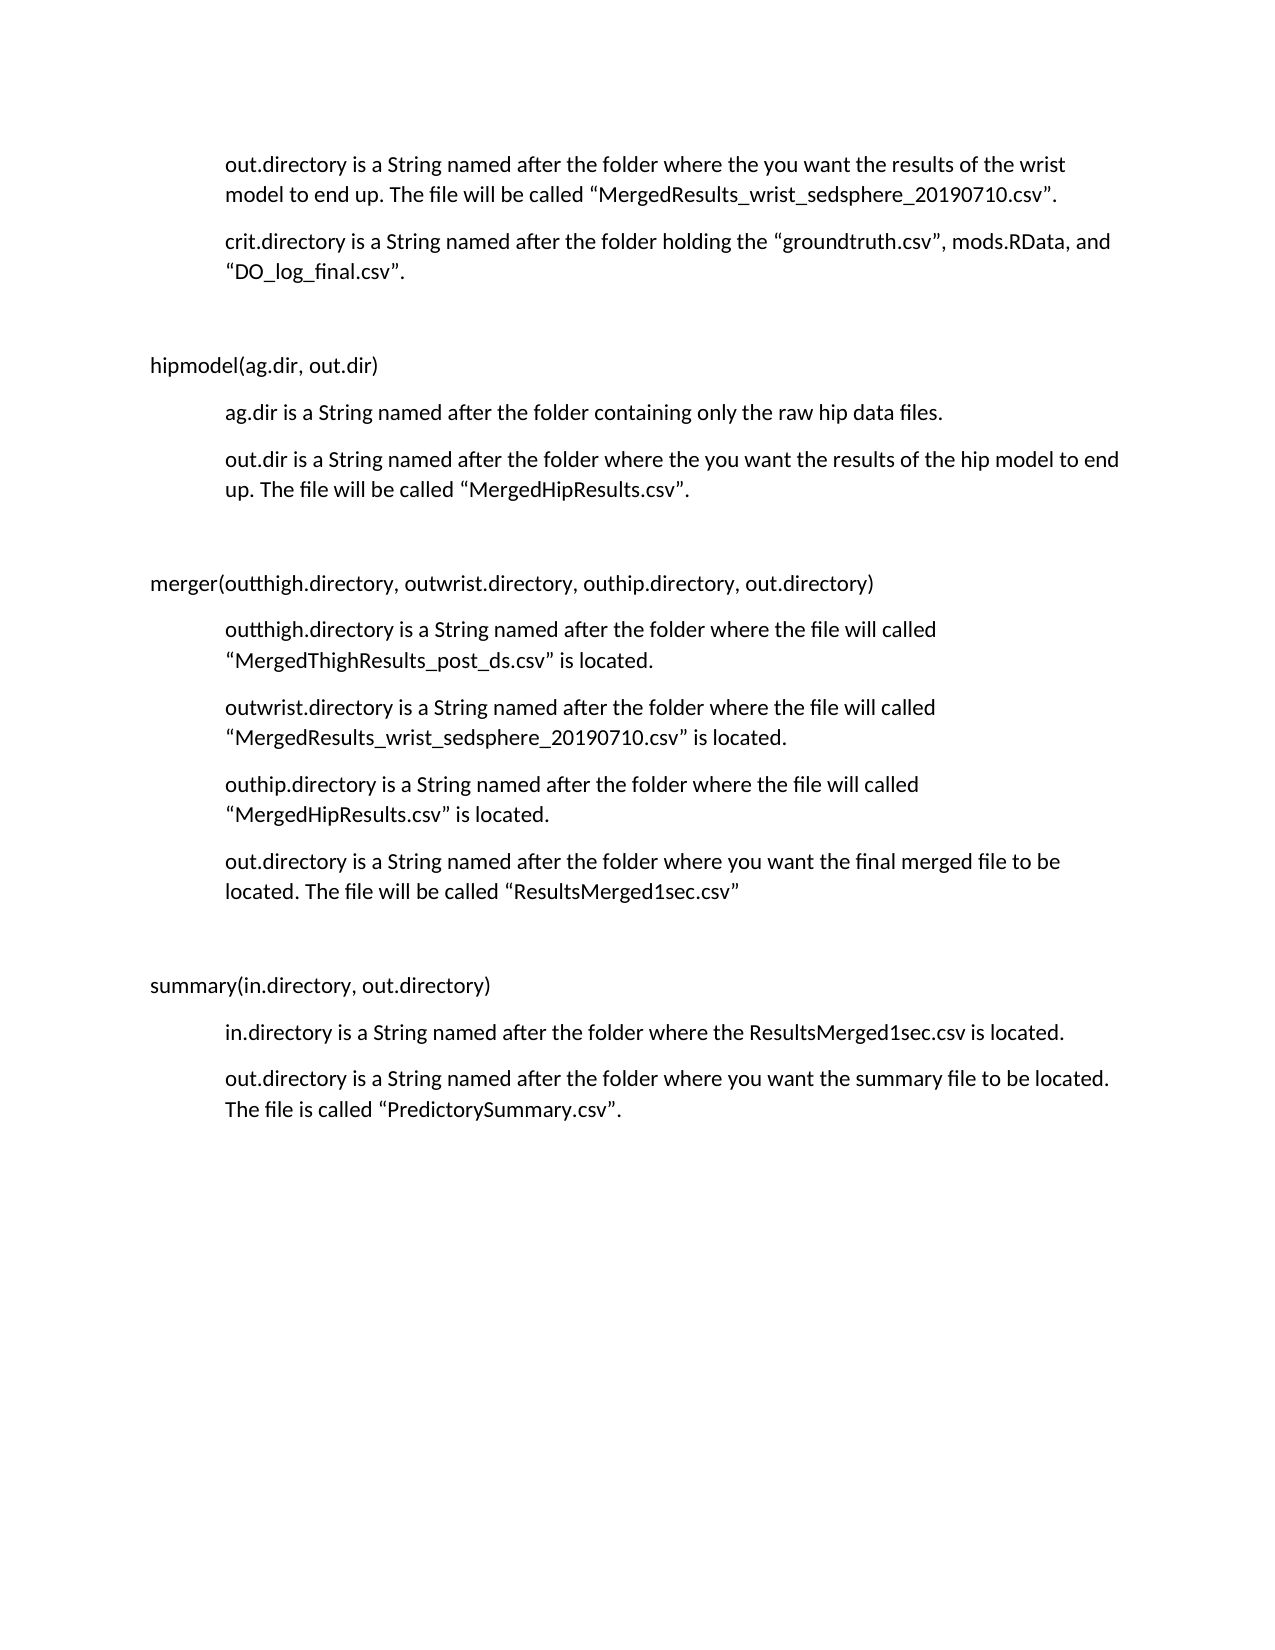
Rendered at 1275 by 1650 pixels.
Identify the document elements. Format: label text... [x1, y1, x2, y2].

text hipmodel(ag.dir, out.dir) [150, 351, 1125, 379]
text out.dir is a String named after the folder where the you want the results of the hip model to end up. The file will be called “MergedHipResults.csv”. [225, 445, 1125, 503]
text out.directory is a String named after the folder where the you want the results of the wrist model to end up. The file will be called “MergedResults_wrist_sedsphere_20190710.csv”. [225, 150, 1125, 208]
text merger(outthigh.directory, outwrist.directory, outhip.directory, out.directory) [150, 569, 1125, 597]
text in.directory is a String named after the folder where the ResultsMerged1sec.csv is located. [150, 1018, 1125, 1046]
text out.directory is a String named after the folder where you want the summary file to be located. The file is called “PredictorySummary.csv”. [225, 1064, 1125, 1123]
text outwrist.directory is a String named after the folder where the file will called “MergedResults_wrist_sedsphere_20190710.csv” is located. [225, 693, 1125, 751]
text crit.directory is a String named after the folder holding the “groundtruth.csv”, mods.RData, and “DO_log_final.csv”. [225, 227, 1125, 285]
text outthigh.directory is a String named after the folder where the file will called “MergedThighResults_post_ds.csv” is located. [225, 616, 1125, 674]
text outhip.directory is a String named after the folder where the file will called “MergedHipResults.csv” is located. [225, 770, 1125, 828]
text ag.dir is a String named after the folder containing only the raw hip data files. [150, 398, 1125, 426]
text out.directory is a String named after the folder where you want the final merged file to be located. The file will be called “ResultsMerged1sec.csv” [225, 847, 1125, 905]
text summary(in.directory, out.directory) [150, 971, 1125, 999]
